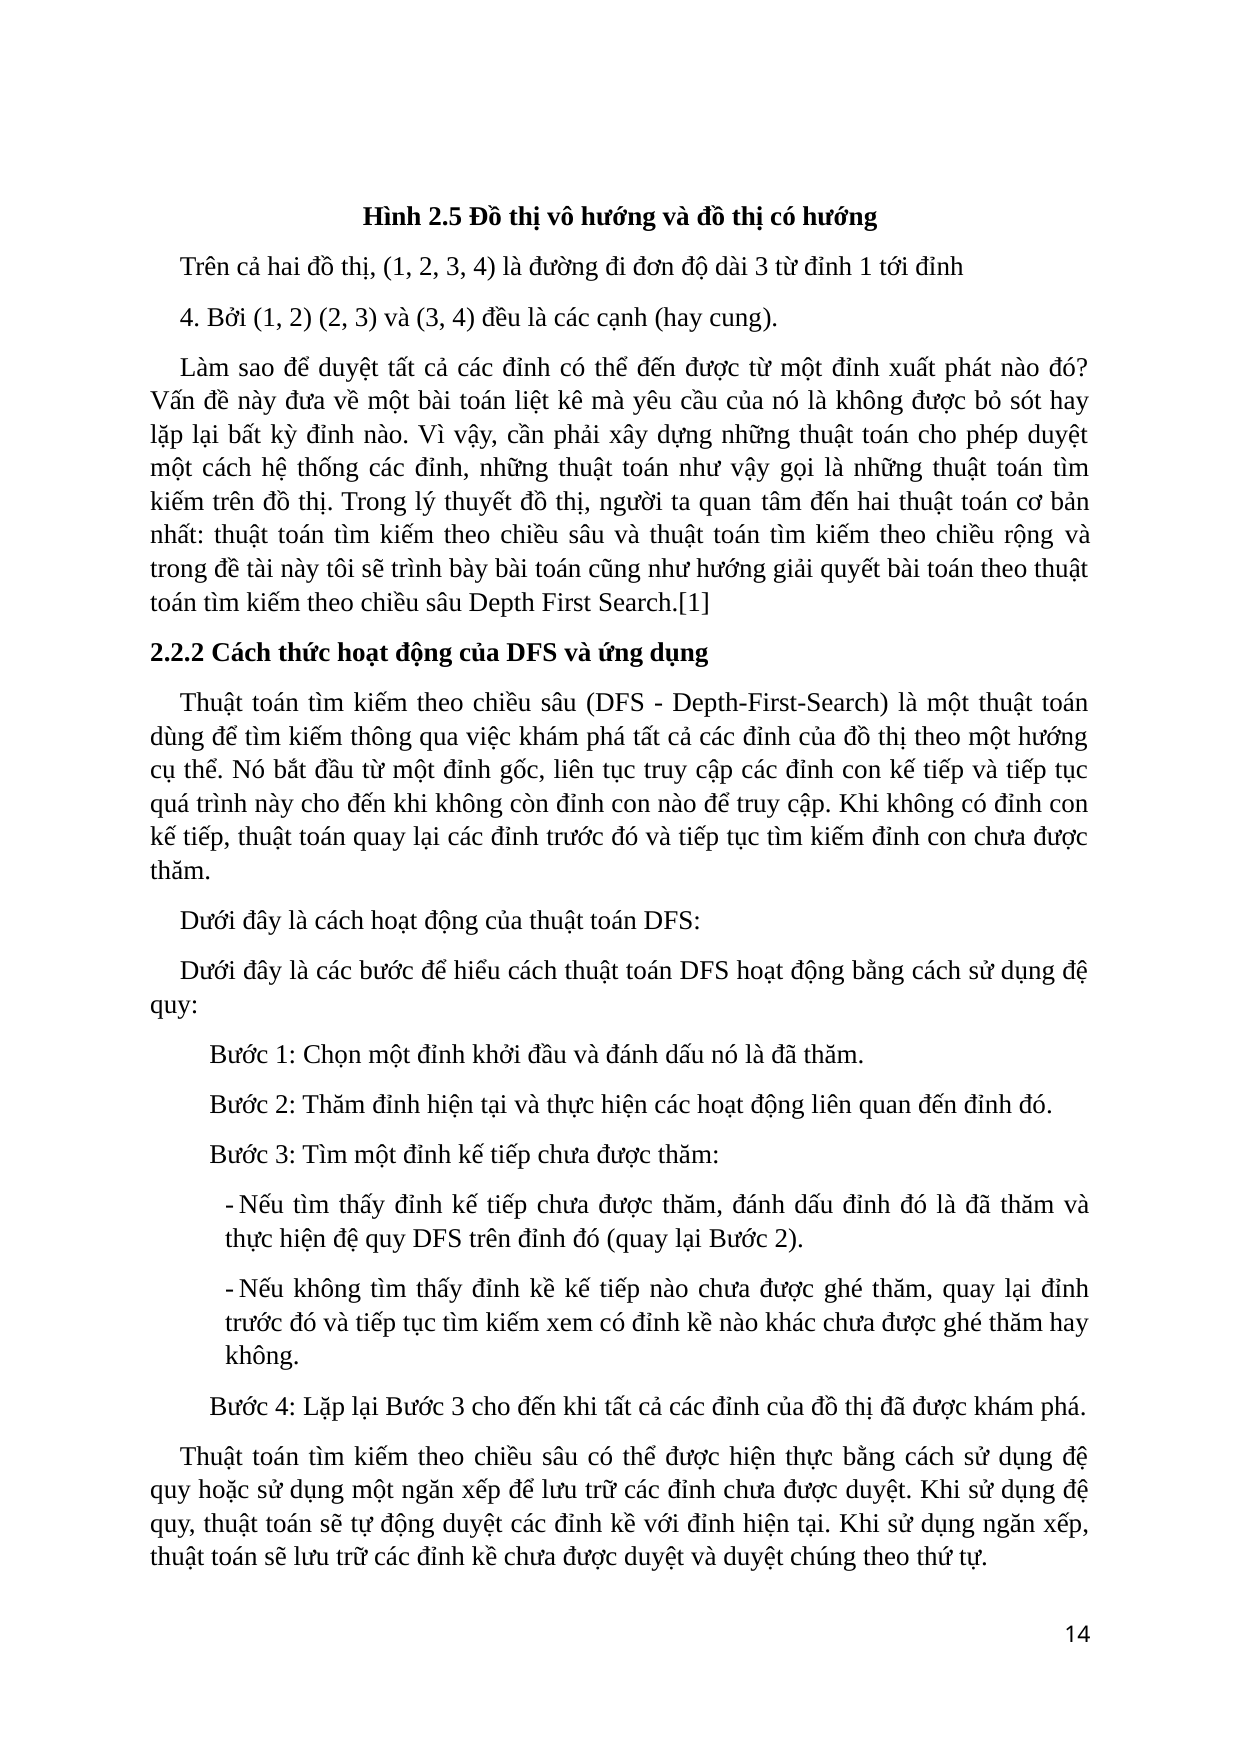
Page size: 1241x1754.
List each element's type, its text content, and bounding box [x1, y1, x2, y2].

text Bước 1: Chọn một đỉnh khởi đầu và đánh dấu nó là đã thăm. [179, 1038, 1090, 1069]
text Thuật toán tìm kiếm theo chiều sâu có thể được hiện thực bằng cách sử dụng đệ quy hoặc sử dụng một ngăn xếp để lưu trữ các đỉnh chưa được duyệt. Khi sử dụng đệ quy, thuật toán sẽ tự động duyệt các đỉnh kề với đỉnh hiện tại. Khi sử dụng ngăn xếp, thuật toán sẽ lưu trữ các đỉnh kề chưa được duyệt và duyệt chúng theo thứ tự. [150, 1440, 1090, 1572]
text Bước 3: Tìm một đỉnh kế tiếp chưa được thăm: [179, 1138, 1090, 1169]
text Dưới đây là các bước để hiểu cách thuật toán DFS hoạt động bằng cách sử dụng đệ quy: [150, 954, 1090, 1019]
text 4. Bởi (1, 2) (2, 3) và (3, 4) đều là các cạnh (hay cung). [150, 301, 1090, 332]
text Dưới đây là cách hoạt động của thuật toán DFS: [150, 904, 1090, 935]
text Trên cả hai đồ thị, (1, 2, 3, 4) là đường đi đơn độ dài 3 từ đỉnh 1 tới đỉnh [150, 250, 1090, 282]
text - Nếu không tìm thấy đỉnh kề kế tiếp nào chưa được ghé thăm, quay lại đỉnh trước đó và tiếp tục tìm kiếm xem có đỉnh kề nào khác chưa được ghé thăm hay không. [225, 1272, 1090, 1371]
text - Nếu tìm thấy đỉnh kế tiếp chưa được thăm, đánh dấu đỉnh đó là đã thăm và thực hiện đệ quy DFS trên đỉnh đó (quay lại Bước 2). [225, 1188, 1090, 1253]
text 2.2.2 Cách thức hoạt động của DFS và ứng dụng [150, 636, 1090, 667]
text Làm sao để duyệt tất cả các đỉnh có thể đến được từ một đỉnh xuất phát nào đó? Vấn đề này đưa về một bài toán liệt kê mà yêu cầu của nó là không được bỏ sót hay lặp lại bất kỳ đỉnh nào. Vì vậy, cần phải xây dựng những thuật toán cho phép duyệt một cách hệ thống các đỉnh, những thuật toán như vậy gọi là những thuật toán tìm kiếm trên đồ thị. Trong lý thuyết đồ thị, người ta quan tâm đến hai thuật toán cơ bản nhất: thuật toán tìm kiếm theo chiều sâu và thuật toán tìm kiếm theo chiều rộng và trong đề tài này tôi sẽ trình bày bài toán cũng như hướng giải quyết bài toán theo thuật toán tìm kiếm theo chiều sâu Depth First Search.[1] [150, 351, 1090, 617]
text Bước 4: Lặp lại Bước 3 cho đến khi tất cả các đỉnh của đồ thị đã được khám phá. [179, 1389, 1090, 1421]
text Hình 2.5 Đồ thị vô hướng và đồ thị có hướng [150, 200, 1090, 231]
text Thuật toán tìm kiếm theo chiều sâu (DFS - Depth-First-Search) là một thuật toán dùng để tìm kiếm thông qua việc khám phá tất cả các đỉnh của đồ thị theo một hướng cụ thể. Nó bắt đầu từ một đỉnh gốc, liên tục truy cập các đỉnh con kế tiếp và tiếp tục quá trình này cho đến khi không còn đỉnh con nào để truy cập. Khi không có đỉnh con kế tiếp, thuật toán quay lại các đỉnh trước đó và tiếp tục tìm kiếm đỉnh con chưa được thăm. [150, 686, 1090, 885]
text Bước 2: Thăm đỉnh hiện tại và thực hiện các hoạt động liên quan đến đỉnh đó. [179, 1088, 1090, 1119]
